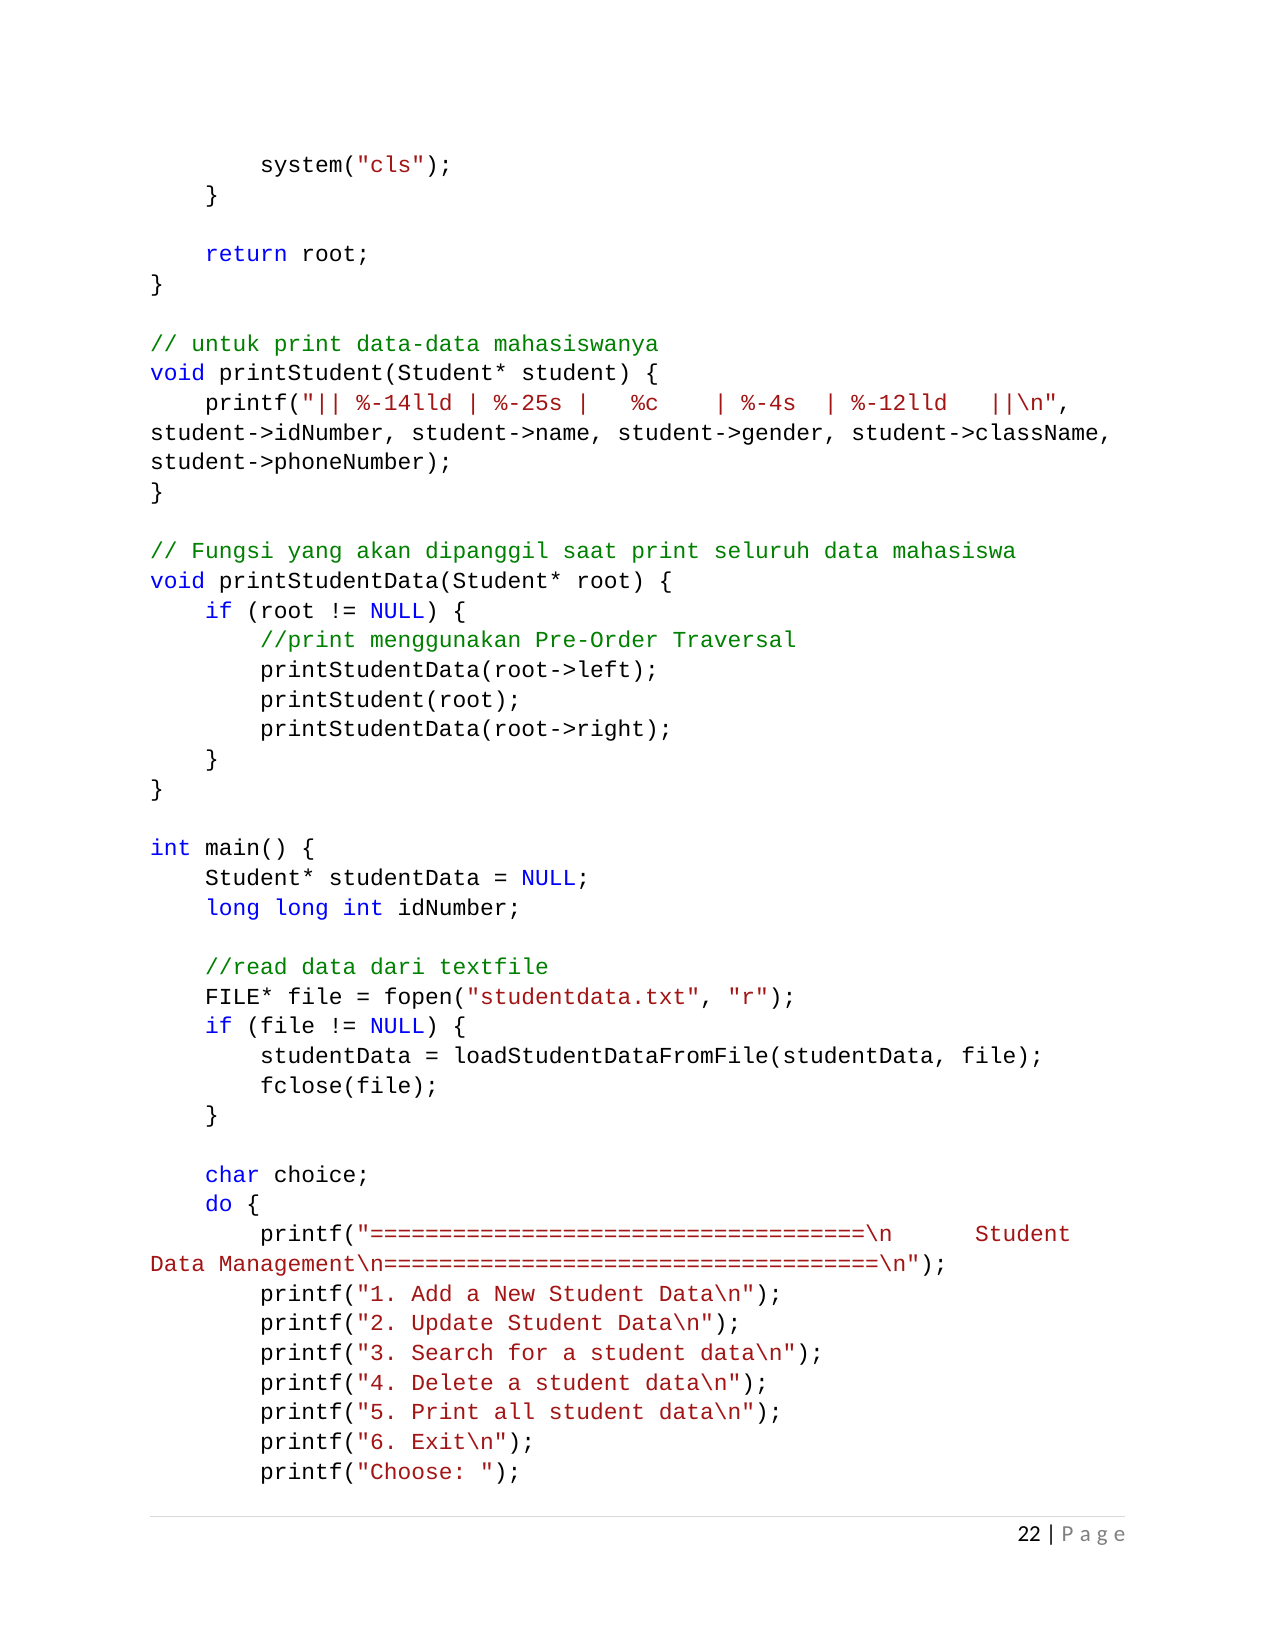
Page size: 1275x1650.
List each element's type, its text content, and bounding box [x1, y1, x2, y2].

text long long int idNumber; [150, 892, 1125, 922]
text int main() { [150, 833, 1125, 862]
text if (root != NULL) { [150, 595, 1125, 625]
text printStudentData(root->left); [150, 655, 1125, 684]
text system("cls"); [150, 150, 1125, 180]
text // Fungsi yang akan dipanggil saat print seluruh data mahasiswa [150, 536, 1125, 566]
text printf("5. Print all student data\n"); [150, 1397, 1125, 1427]
text // untuk print data-data mahasiswanya [150, 328, 1125, 358]
text printf("3. Search for a student data\n"); [150, 1337, 1125, 1367]
text } [150, 477, 1125, 506]
text if (file != NULL) { [150, 1011, 1125, 1041]
text studentData = loadStudentDataFromFile(studentData, file); [150, 1041, 1125, 1070]
text //print menggunakan Pre-Order Traversal [150, 625, 1125, 655]
text fclose(file); [150, 1070, 1125, 1100]
text printf("1. Add a New Student Data\n"); [150, 1278, 1125, 1308]
text void printStudent(Student* student) { [150, 358, 1125, 387]
text printf("Choose: "); [150, 1456, 1125, 1486]
text FILE* file = fopen("studentdata.txt", "r"); [150, 981, 1125, 1011]
text printf("====================================\n Student Data Management\n====================================\n"); [150, 1219, 1125, 1278]
text //read data dari textfile [150, 952, 1125, 981]
text printf("2. Update Student Data\n"); [150, 1308, 1125, 1337]
text return root; [150, 239, 1125, 269]
text } [150, 1100, 1125, 1130]
text printStudent(root); [150, 684, 1125, 714]
text printf("6. Exit\n"); [150, 1427, 1125, 1456]
text do { [150, 1189, 1125, 1219]
text printf("4. Delete a student data\n"); [150, 1367, 1125, 1397]
text Student* studentData = NULL; [150, 862, 1125, 892]
text char choice; [150, 1159, 1125, 1189]
text } [150, 180, 1125, 209]
text } [150, 269, 1125, 298]
text } [150, 773, 1125, 803]
text } [150, 744, 1125, 773]
text void printStudentData(Student* root) { [150, 566, 1125, 595]
text printStudentData(root->right); [150, 714, 1125, 744]
text printf("|| %-14lld | %-25s | %c | %-4s | %-12lld ||\n", student->idNumber, student->name, student->gender, student->className, student->phoneNumber); [150, 387, 1125, 477]
